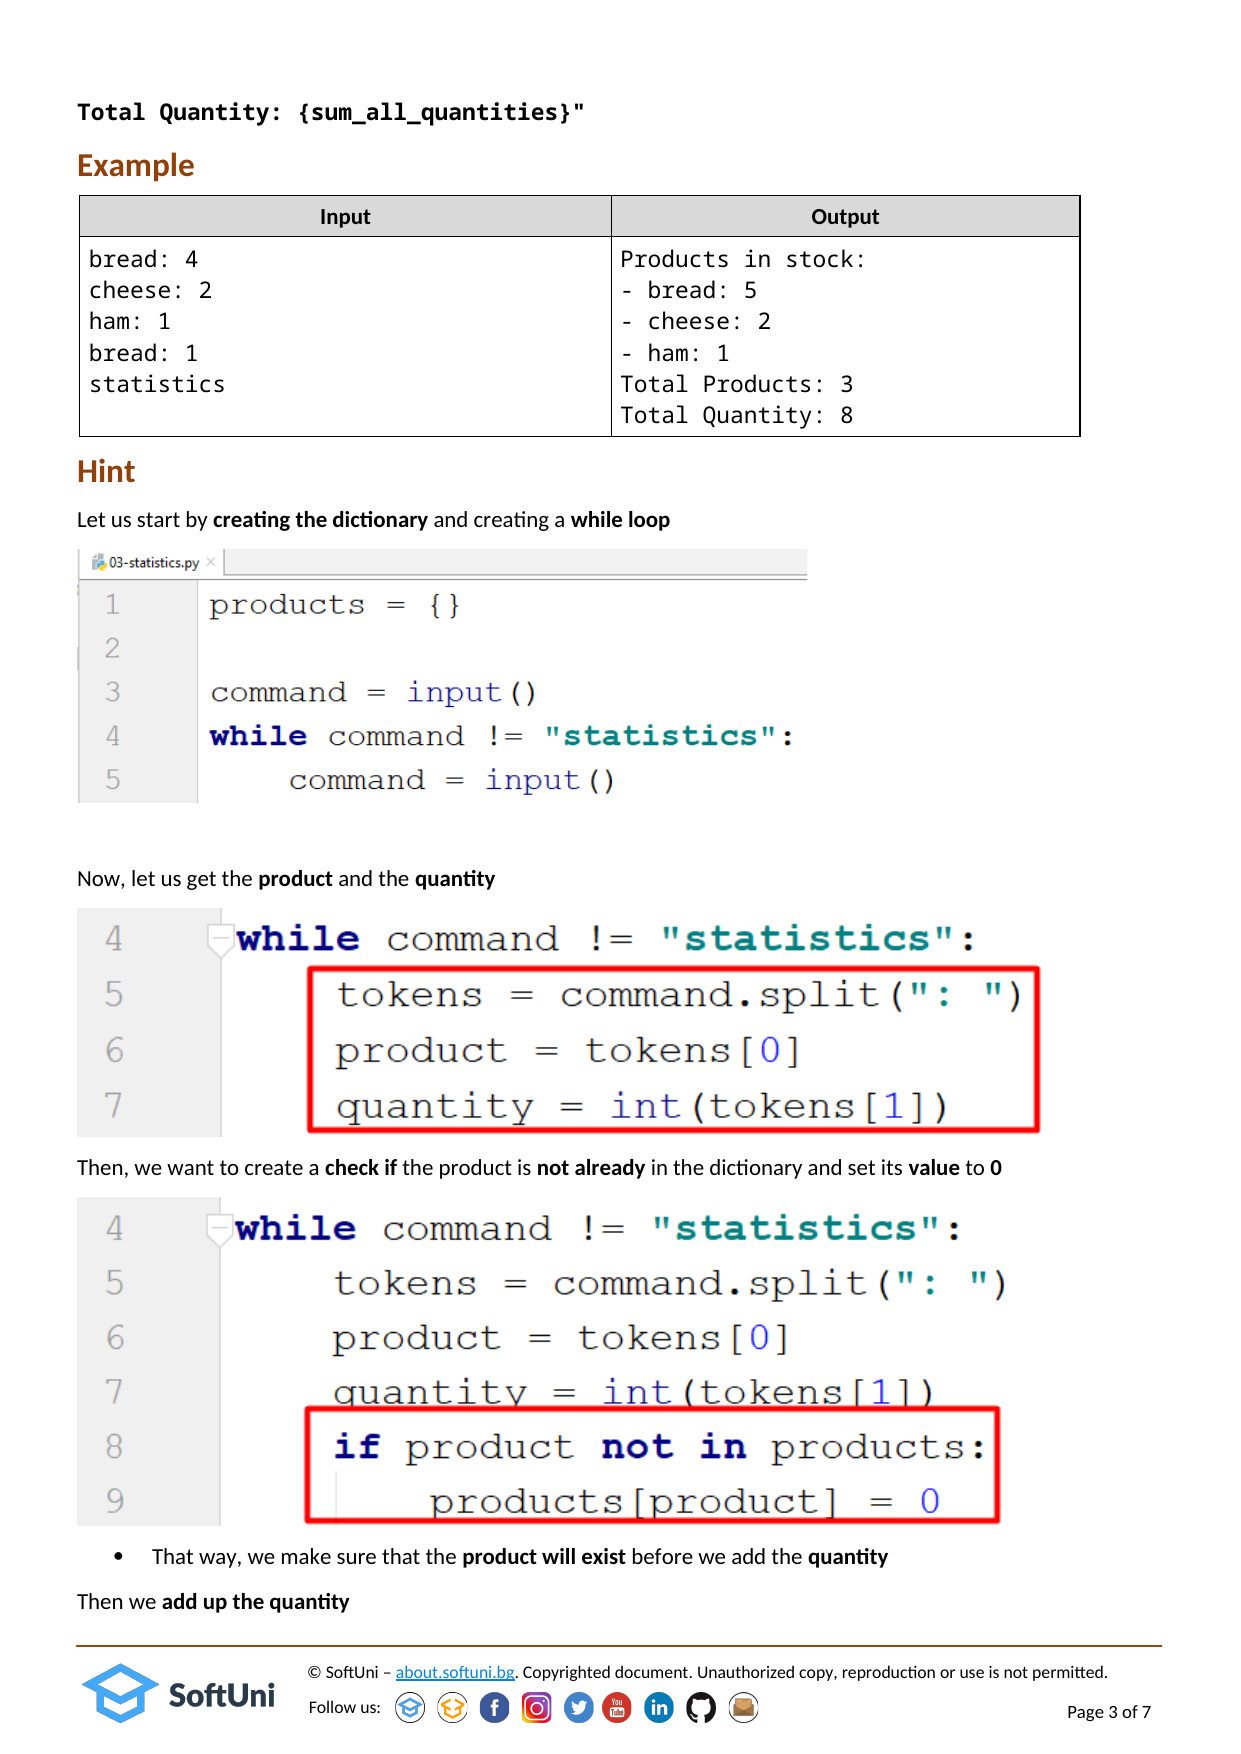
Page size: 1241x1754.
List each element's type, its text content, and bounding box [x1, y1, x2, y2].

picture [522, 1692, 552, 1723]
picture [395, 1692, 425, 1723]
table_cell bread: 4 cheese: 2 ham: 1 bread: 1 statistics [80, 237, 611, 436]
picture [644, 1714, 653, 1723]
picture [644, 1692, 653, 1701]
picture [665, 1714, 674, 1723]
list That way, we make sure that the product will exist before we add the quantity [114, 1542, 1163, 1570]
text Let us start by creating the dictionary and creating a while loop [77, 505, 1163, 533]
picture [658, 1705, 667, 1714]
subtitle Hint [77, 450, 1163, 490]
table_cell Products in stock: - bread: 5 - cheese: 2 - ham: 1 Total Products: 3 Total Quantity: 8 [612, 237, 1079, 436]
text Then we add up the quantity [77, 1587, 1163, 1615]
picture [564, 1692, 594, 1723]
picture [479, 1692, 510, 1723]
subtitle Example [77, 144, 1163, 184]
picture [76, 549, 808, 803]
picture [75, 1658, 281, 1729]
table_header Input [80, 196, 611, 236]
table_header Output [612, 196, 1079, 236]
text Then, we want to create a check if the product is not already in the dictionary and set its value to 0 [77, 1153, 1163, 1181]
picture [76, 1197, 1057, 1526]
picture [437, 1692, 468, 1723]
picture [665, 1692, 674, 1701]
text Total Quantity: {sum_all_quantities}" [77, 95, 1163, 127]
picture [602, 1692, 632, 1723]
picture [686, 1692, 716, 1723]
text Now, let us get the product and the quantity [77, 864, 1163, 892]
picture [76, 908, 1057, 1137]
picture [728, 1692, 759, 1723]
